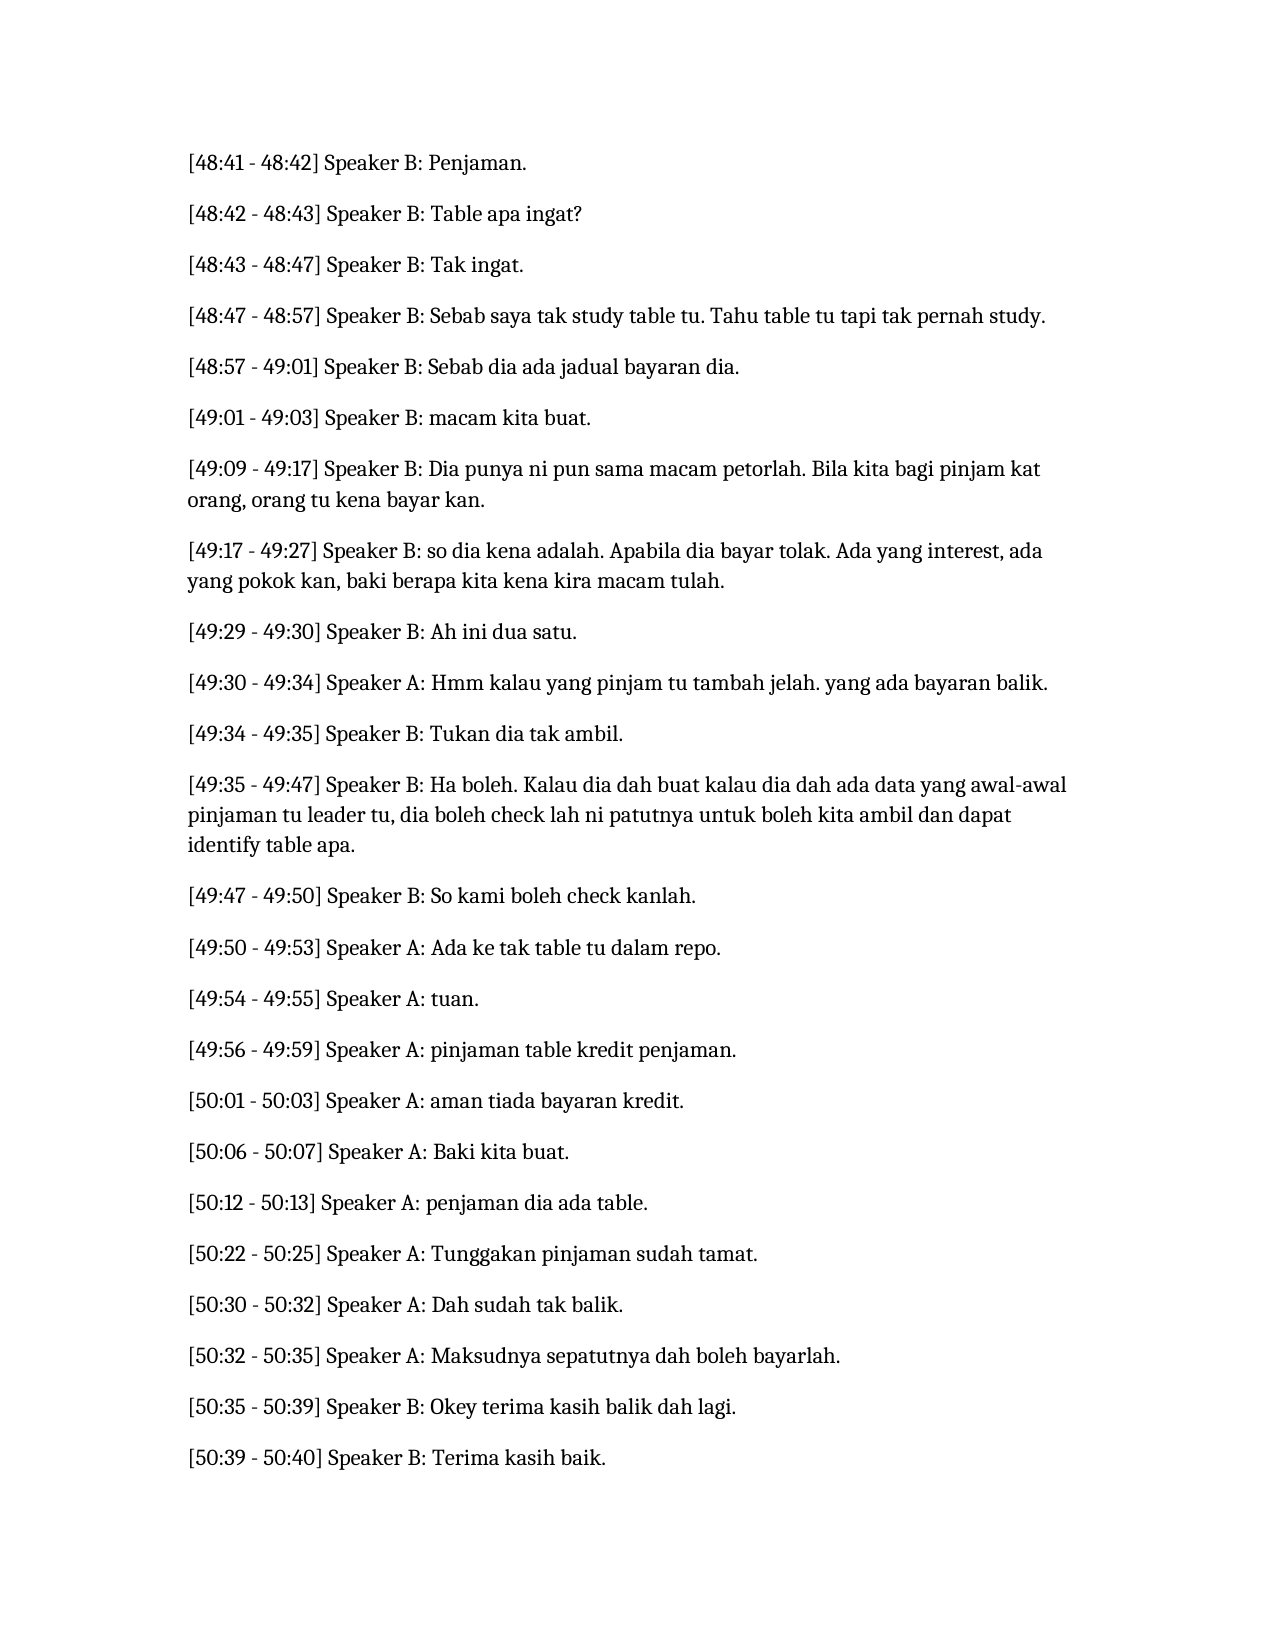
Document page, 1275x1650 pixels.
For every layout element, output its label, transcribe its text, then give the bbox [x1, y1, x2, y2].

text [50:12 - 50:13] Speaker A: penjaman dia ada table. [187, 1189, 1087, 1216]
text [48:47 - 48:57] Speaker B: Sebab saya tak study table tu. Tahu table tu tapi tak pernah study. [187, 303, 1087, 329]
text [50:32 - 50:35] Speaker A: Maksudnya sepatutnya dah boleh bayarlah. [187, 1343, 1087, 1369]
text [49:56 - 49:59] Speaker A: pinjaman table kredit penjaman. [187, 1036, 1087, 1063]
text [49:54 - 49:55] Speaker A: tuan. [187, 985, 1087, 1012]
text [49:30 - 49:34] Speaker A: Hmm kalau yang pinjam tu tambah jelah. yang ada bayaran balik. [187, 670, 1087, 696]
text [49:01 - 49:03] Speaker B: macam kita buat. [187, 405, 1087, 432]
text [48:43 - 48:47] Speaker B: Tak ingat. [187, 252, 1087, 278]
text [49:47 - 49:50] Speaker B: So kami boleh check kanlah. [187, 883, 1087, 910]
text [49:17 - 49:27] Speaker B: so dia kena adalah. Apabila dia bayar tolak. Ada yang interest, ada yang pokok kan, baki berapa kita kena kira macam tulah. [187, 537, 1087, 594]
text [49:29 - 49:30] Speaker B: Ah ini dua satu. [187, 619, 1087, 645]
text [49:35 - 49:47] Speaker B: Ha boleh. Kalau dia dah buat kalau dia dah ada data yang awal-awal pinjaman tu leader tu, dia boleh check lah ni patutnya untuk boleh kita ambil dan dapat identify table apa. [187, 772, 1087, 859]
text [50:06 - 50:07] Speaker A: Baki kita buat. [187, 1138, 1087, 1165]
text [50:22 - 50:25] Speaker A: Tunggakan pinjaman sudah tamat. [187, 1241, 1087, 1267]
text [50:35 - 50:39] Speaker B: Okey terima kasih balik dah lagi. [187, 1394, 1087, 1420]
text [50:39 - 50:40] Speaker B: Terima kasih baik. [187, 1445, 1087, 1471]
text [48:57 - 49:01] Speaker B: Sebab dia ada jadual bayaran dia. [187, 354, 1087, 381]
text [50:30 - 50:32] Speaker A: Dah sudah tak balik. [187, 1292, 1087, 1318]
text [49:09 - 49:17] Speaker B: Dia punya ni pun sama macam petorlah. Bila kita bagi pinjam kat orang, orang tu kena bayar kan. [187, 456, 1087, 513]
text [50:01 - 50:03] Speaker A: aman tiada bayaran kredit. [187, 1087, 1087, 1114]
text [48:42 - 48:43] Speaker B: Table apa ingat? [187, 201, 1087, 227]
text [49:34 - 49:35] Speaker B: Tukan dia tak ambil. [187, 721, 1087, 747]
text [49:50 - 49:53] Speaker A: Ada ke tak table tu dalam repo. [187, 934, 1087, 961]
text [48:41 - 48:42] Speaker B: Penjaman. [187, 150, 1087, 176]
